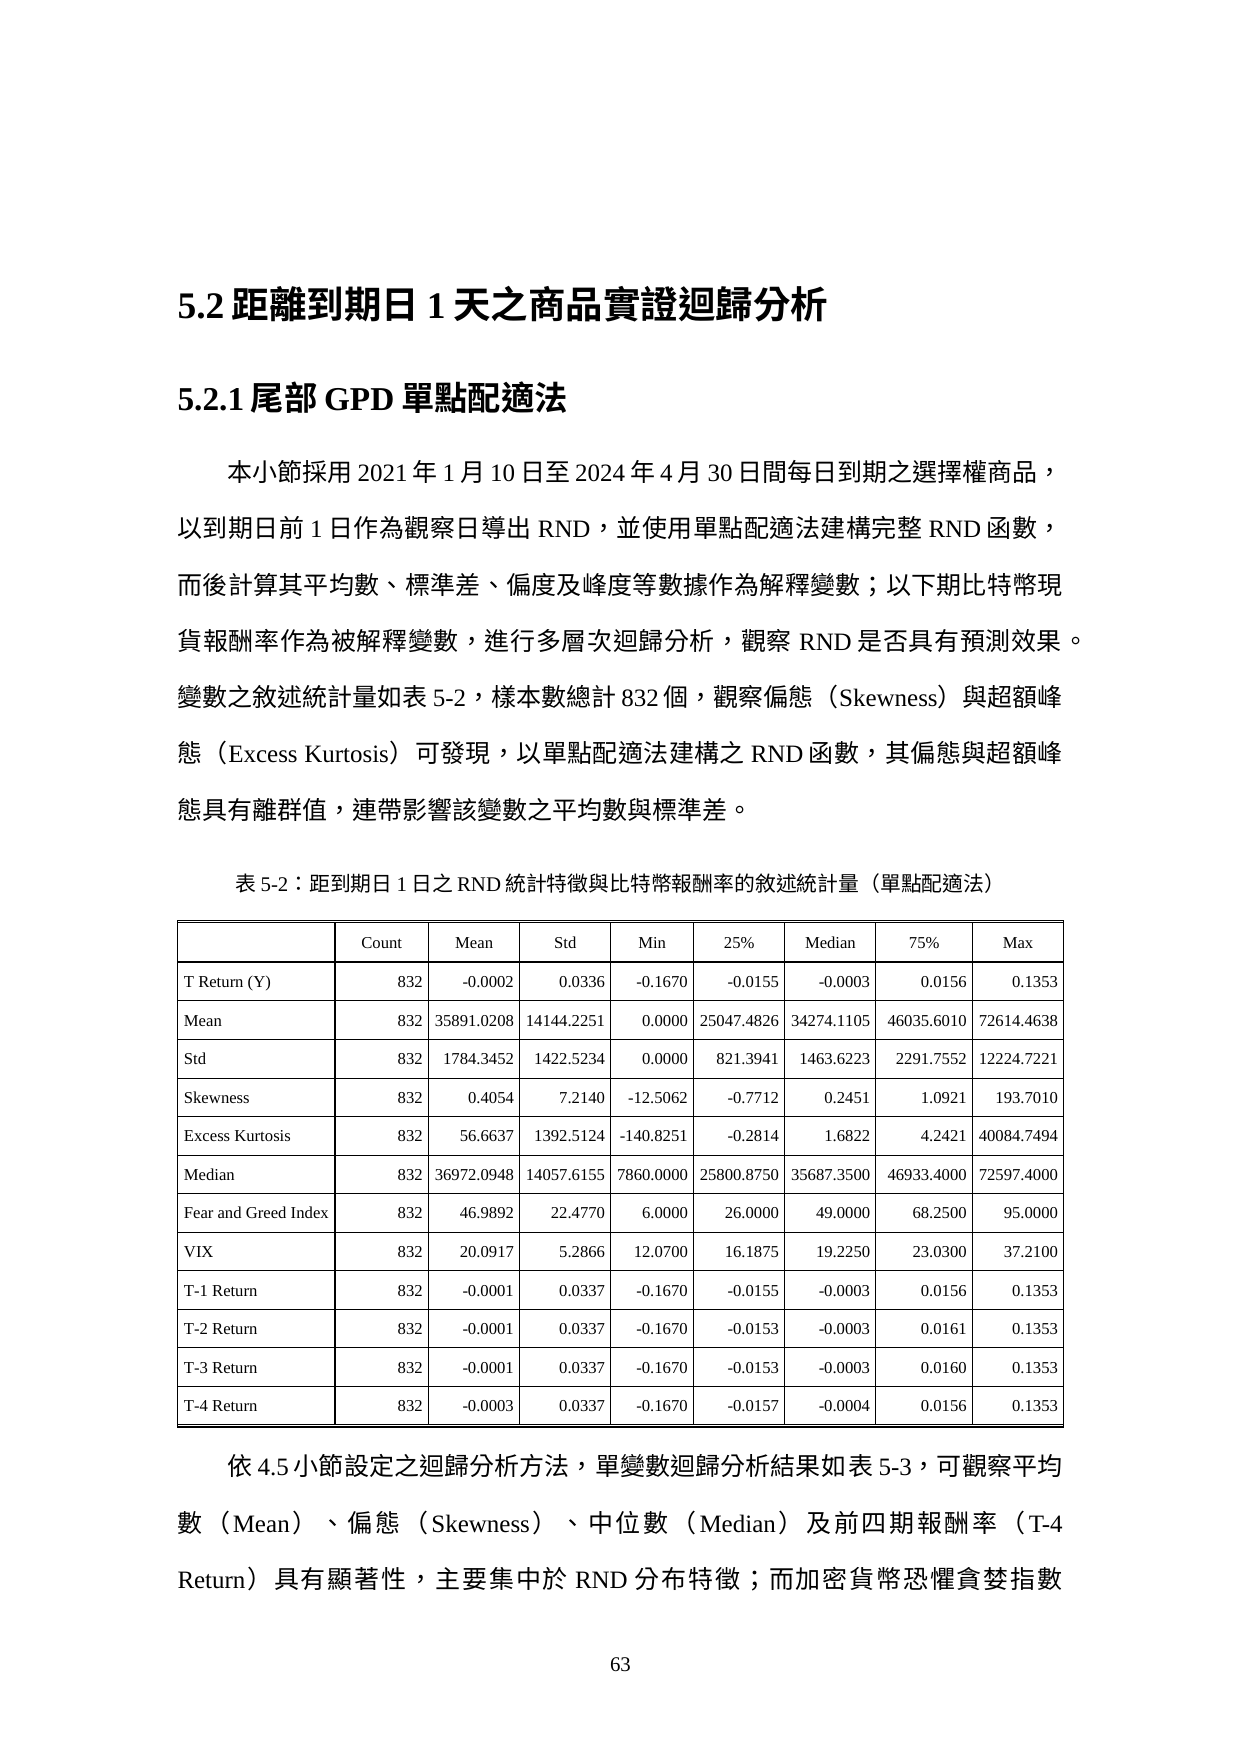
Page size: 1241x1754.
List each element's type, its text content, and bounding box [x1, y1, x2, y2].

table_cell 4.2421 [876, 1117, 972, 1154]
table_cell 46.9892 [429, 1194, 519, 1232]
table_cell 832 [336, 1194, 428, 1232]
table_cell 0.0336 [520, 963, 610, 1000]
table_cell 34274.1105 [785, 1001, 875, 1039]
table_cell 0.0337 [520, 1387, 610, 1424]
table_cell 0.0156 [876, 1271, 972, 1309]
table_cell 0.0156 [876, 963, 972, 1000]
table_cell 37.2100 [973, 1233, 1063, 1270]
table_cell Fear and Greed Index [178, 1194, 334, 1232]
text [177, 1446, 1063, 1596]
table_cell -0.1670 [611, 963, 693, 1000]
table_cell 25800.8750 [694, 1156, 784, 1193]
table_cell 193.7010 [973, 1079, 1063, 1116]
table_cell 0.1353 [973, 963, 1063, 1000]
table_cell 832 [336, 1387, 428, 1424]
table_cell -0.0003 [429, 1387, 519, 1424]
table_cell 832 [336, 1001, 428, 1039]
table_cell -0.0001 [429, 1310, 519, 1347]
table_cell 46933.4000 [876, 1156, 972, 1193]
table_cell 0.0000 [611, 1040, 693, 1077]
table_cell 1422.5234 [520, 1040, 610, 1077]
table_cell 49.0000 [785, 1194, 875, 1232]
table_cell Std [178, 1040, 334, 1077]
table_cell -0.0003 [785, 963, 875, 1000]
table_cell -0.0002 [429, 963, 519, 1000]
table_cell -0.0001 [429, 1348, 519, 1386]
table_cell 12224.7221 [973, 1040, 1063, 1077]
table_cell 40084.7494 [973, 1117, 1063, 1154]
table_cell -0.0003 [785, 1271, 875, 1309]
table_header Max [973, 923, 1063, 961]
table_cell -0.0155 [694, 1271, 784, 1309]
table_cell 832 [336, 1040, 428, 1077]
table_cell 1392.5124 [520, 1117, 610, 1154]
table_cell -0.0001 [429, 1271, 519, 1309]
table_cell 0.4054 [429, 1079, 519, 1116]
table_cell -0.7712 [694, 1079, 784, 1116]
table_cell 0.0160 [876, 1348, 972, 1386]
table_cell 35687.3500 [785, 1156, 875, 1193]
table_cell 25047.4826 [694, 1001, 784, 1039]
table_header Count [336, 923, 428, 961]
table_cell 2291.7552 [876, 1040, 972, 1077]
table_cell 0.1353 [973, 1387, 1063, 1424]
table_header 75% [876, 923, 972, 961]
table_cell 26.0000 [694, 1194, 784, 1232]
table_cell 5.2866 [520, 1233, 610, 1270]
subtitle 5.2.1尾部GPD單點配適法 [177, 358, 1063, 433]
table_cell -0.1670 [611, 1348, 693, 1386]
table_cell 832 [336, 1233, 428, 1270]
table_cell -0.1670 [611, 1271, 693, 1309]
table_cell 0.0000 [611, 1001, 693, 1039]
table_cell -0.0157 [694, 1387, 784, 1424]
table_header [178, 923, 334, 961]
table_cell 0.0337 [520, 1310, 610, 1347]
table_cell -0.0153 [694, 1348, 784, 1386]
table_cell 14057.6155 [520, 1156, 610, 1193]
table_cell 12.0700 [611, 1233, 693, 1270]
table_cell 95.0000 [973, 1194, 1063, 1232]
table_header 25% [694, 923, 784, 961]
table_cell -0.2814 [694, 1117, 784, 1154]
table_cell T-2 Return [178, 1310, 334, 1347]
text 表5-2：距到期日1日之RND統計特徵與比特幣報酬率的敘述統計量（單點配適法） [177, 864, 1063, 901]
table_cell 832 [336, 1079, 428, 1116]
table_cell 832 [336, 1348, 428, 1386]
table_cell 23.0300 [876, 1233, 972, 1270]
table_cell 6.0000 [611, 1194, 693, 1232]
table_cell 1463.6223 [785, 1040, 875, 1077]
table_cell 0.2451 [785, 1079, 875, 1116]
table_cell -0.0153 [694, 1310, 784, 1347]
table_cell -0.0004 [785, 1387, 875, 1424]
table_cell -0.1670 [611, 1310, 693, 1347]
table_cell -0.0003 [785, 1348, 875, 1386]
table_cell 0.0337 [520, 1271, 610, 1309]
table_cell 832 [336, 1310, 428, 1347]
table_cell 832 [336, 1156, 428, 1193]
table_header Min [611, 923, 693, 961]
table_cell 0.0337 [520, 1348, 610, 1386]
table_cell Skewness [178, 1079, 334, 1116]
table_header Mean [429, 923, 519, 961]
table_cell 0.1353 [973, 1310, 1063, 1347]
table_cell 68.2500 [876, 1194, 972, 1232]
table_cell -0.1670 [611, 1387, 693, 1424]
table_cell T Return (Y) [178, 963, 334, 1000]
table_cell 821.3941 [694, 1040, 784, 1077]
table_cell -0.0003 [785, 1310, 875, 1347]
table_cell Mean [178, 1001, 334, 1039]
table_cell -12.5062 [611, 1079, 693, 1116]
table_cell 0.0161 [876, 1310, 972, 1347]
table_cell 14144.2251 [520, 1001, 610, 1039]
table_cell -140.8251 [611, 1117, 693, 1154]
table_cell T-1 Return [178, 1271, 334, 1309]
table_cell -0.0155 [694, 963, 784, 1000]
text 本小節採用2021年1月10日至2024年4月30日間每日到期之選擇權商品，以到期日前1日作為觀察日導出RND，並使用單點配適法建構完整RND函數，而後計算其平均數、標準差、偏度及峰度等數據作為解釋變數；以下期比特幣現貨報酬率作為被解釋變數，進行多層次迴歸分析，觀察RND是否具有預測效果。變數之敘述統計量如表5-2，樣本數總計832個，觀察偏態（Skewness）與超額峰態（Excess Kurtosis）可發現，以單點配適法建構之RND函數，其偏態與超額峰態具有離群值，連帶影響該變數之平均數與標準差。 [177, 452, 1063, 827]
table_cell Excess Kurtosis [178, 1117, 334, 1154]
table_cell 832 [336, 1117, 428, 1154]
subtitle 5.2距離到期日1天之商品實證迴歸分析 [177, 264, 1063, 339]
table_cell T-3 Return [178, 1348, 334, 1386]
table_cell 832 [336, 963, 428, 1000]
table_cell 0.1353 [973, 1271, 1063, 1309]
table_cell 1.6822 [785, 1117, 875, 1154]
table_cell Median [178, 1156, 334, 1193]
table_cell T-4 Return [178, 1387, 334, 1424]
table_cell 0.0156 [876, 1387, 972, 1424]
table_cell 46035.6010 [876, 1001, 972, 1039]
table_cell 56.6637 [429, 1117, 519, 1154]
table_cell 16.1875 [694, 1233, 784, 1270]
table_cell 20.0917 [429, 1233, 519, 1270]
table_cell 19.2250 [785, 1233, 875, 1270]
table_cell 7.2140 [520, 1079, 610, 1116]
table_cell 832 [336, 1271, 428, 1309]
table_cell 1784.3452 [429, 1040, 519, 1077]
table_cell 36972.0948 [429, 1156, 519, 1193]
table_cell VIX [178, 1233, 334, 1270]
table_cell 35891.0208 [429, 1001, 519, 1039]
table_cell 0.1353 [973, 1348, 1063, 1386]
table_header Std [520, 923, 610, 961]
table_cell 7860.0000 [611, 1156, 693, 1193]
table_cell 22.4770 [520, 1194, 610, 1232]
table_header Median [785, 923, 875, 961]
table_cell 72597.4000 [973, 1156, 1063, 1193]
table_cell 1.0921 [876, 1079, 972, 1116]
table_cell 72614.4638 [973, 1001, 1063, 1039]
